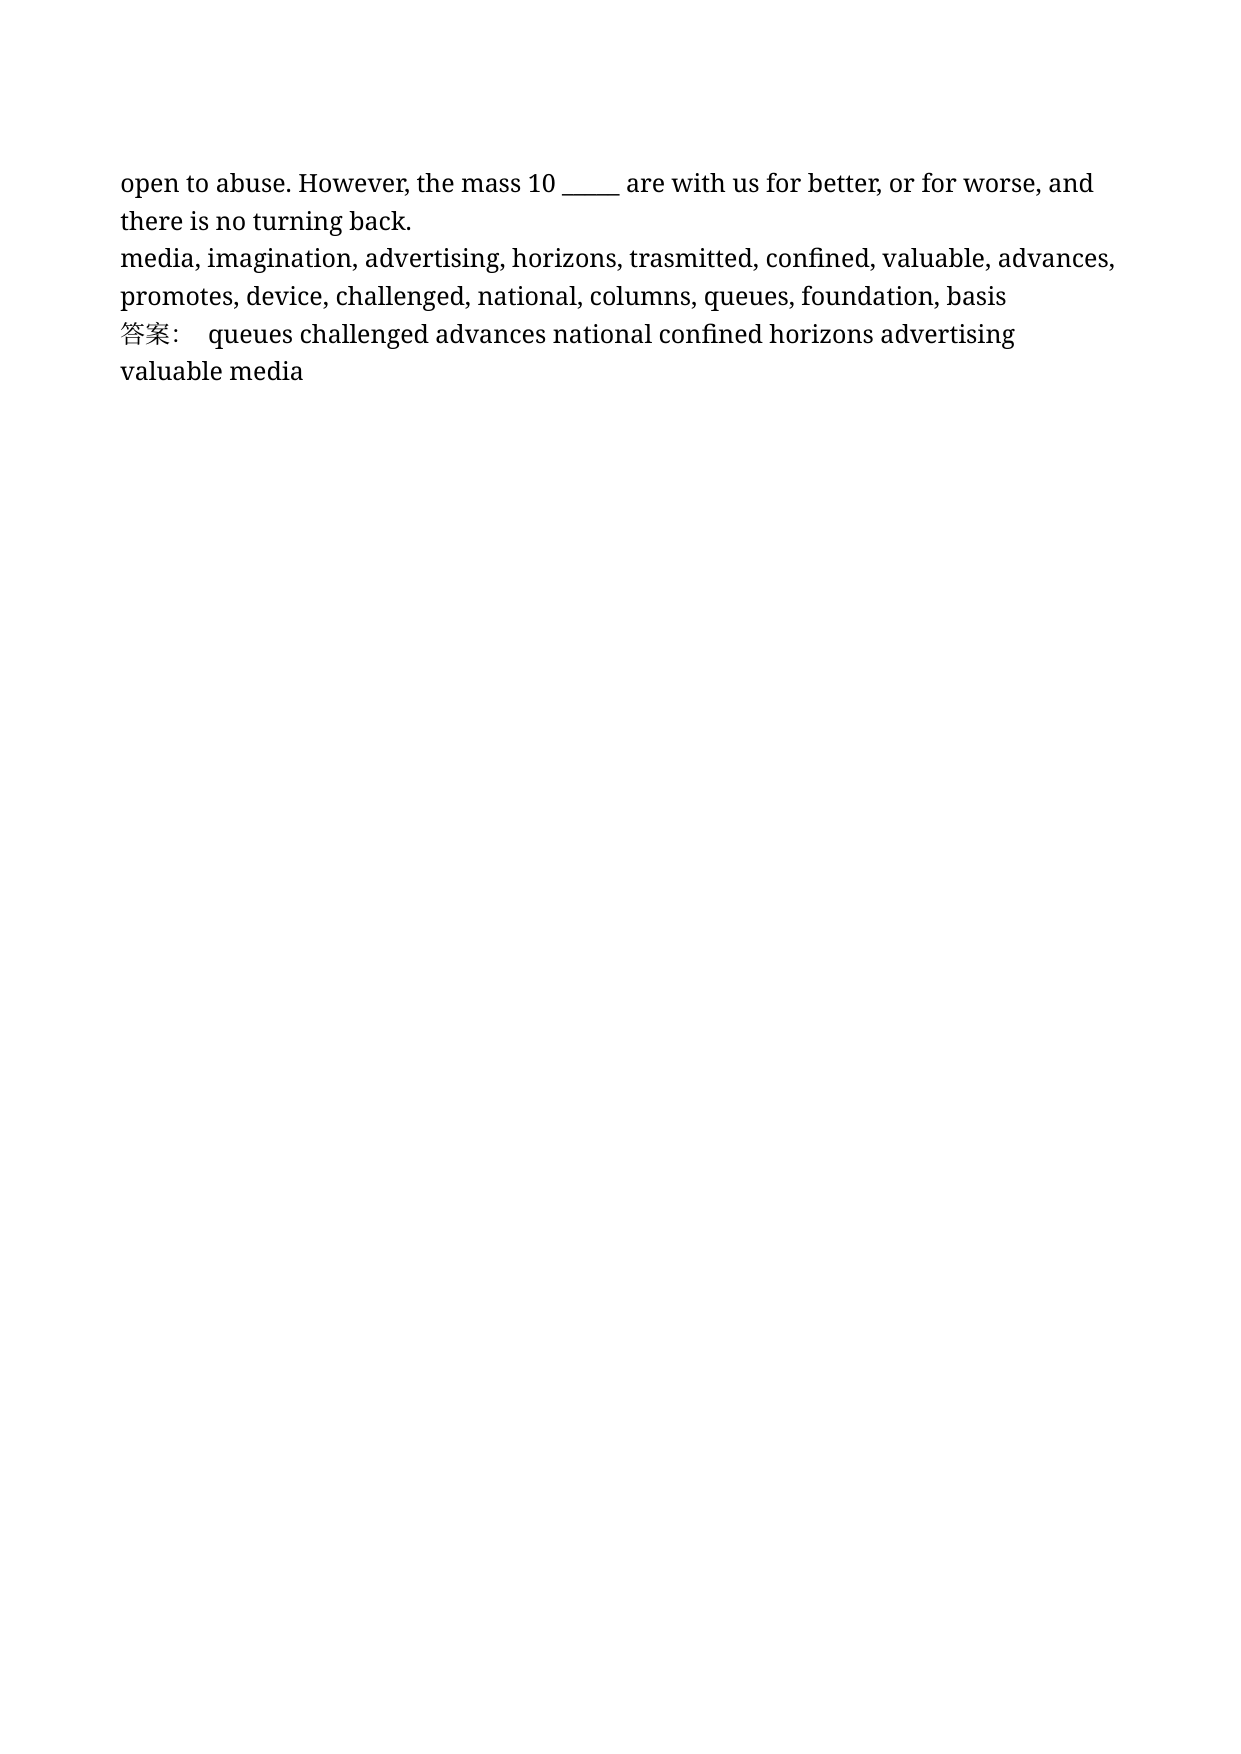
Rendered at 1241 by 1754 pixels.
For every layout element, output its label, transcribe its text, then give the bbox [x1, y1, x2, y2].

text 答案： queues challenged advances national confined horizons advertising valuable media [120, 314, 1120, 389]
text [120, 164, 1120, 239]
text media, imagination, advertising, horizons, trasmitted, confined, valuable, advances, promotes, device, challenged, national, columns, queues, foundation, basis [120, 239, 1120, 314]
